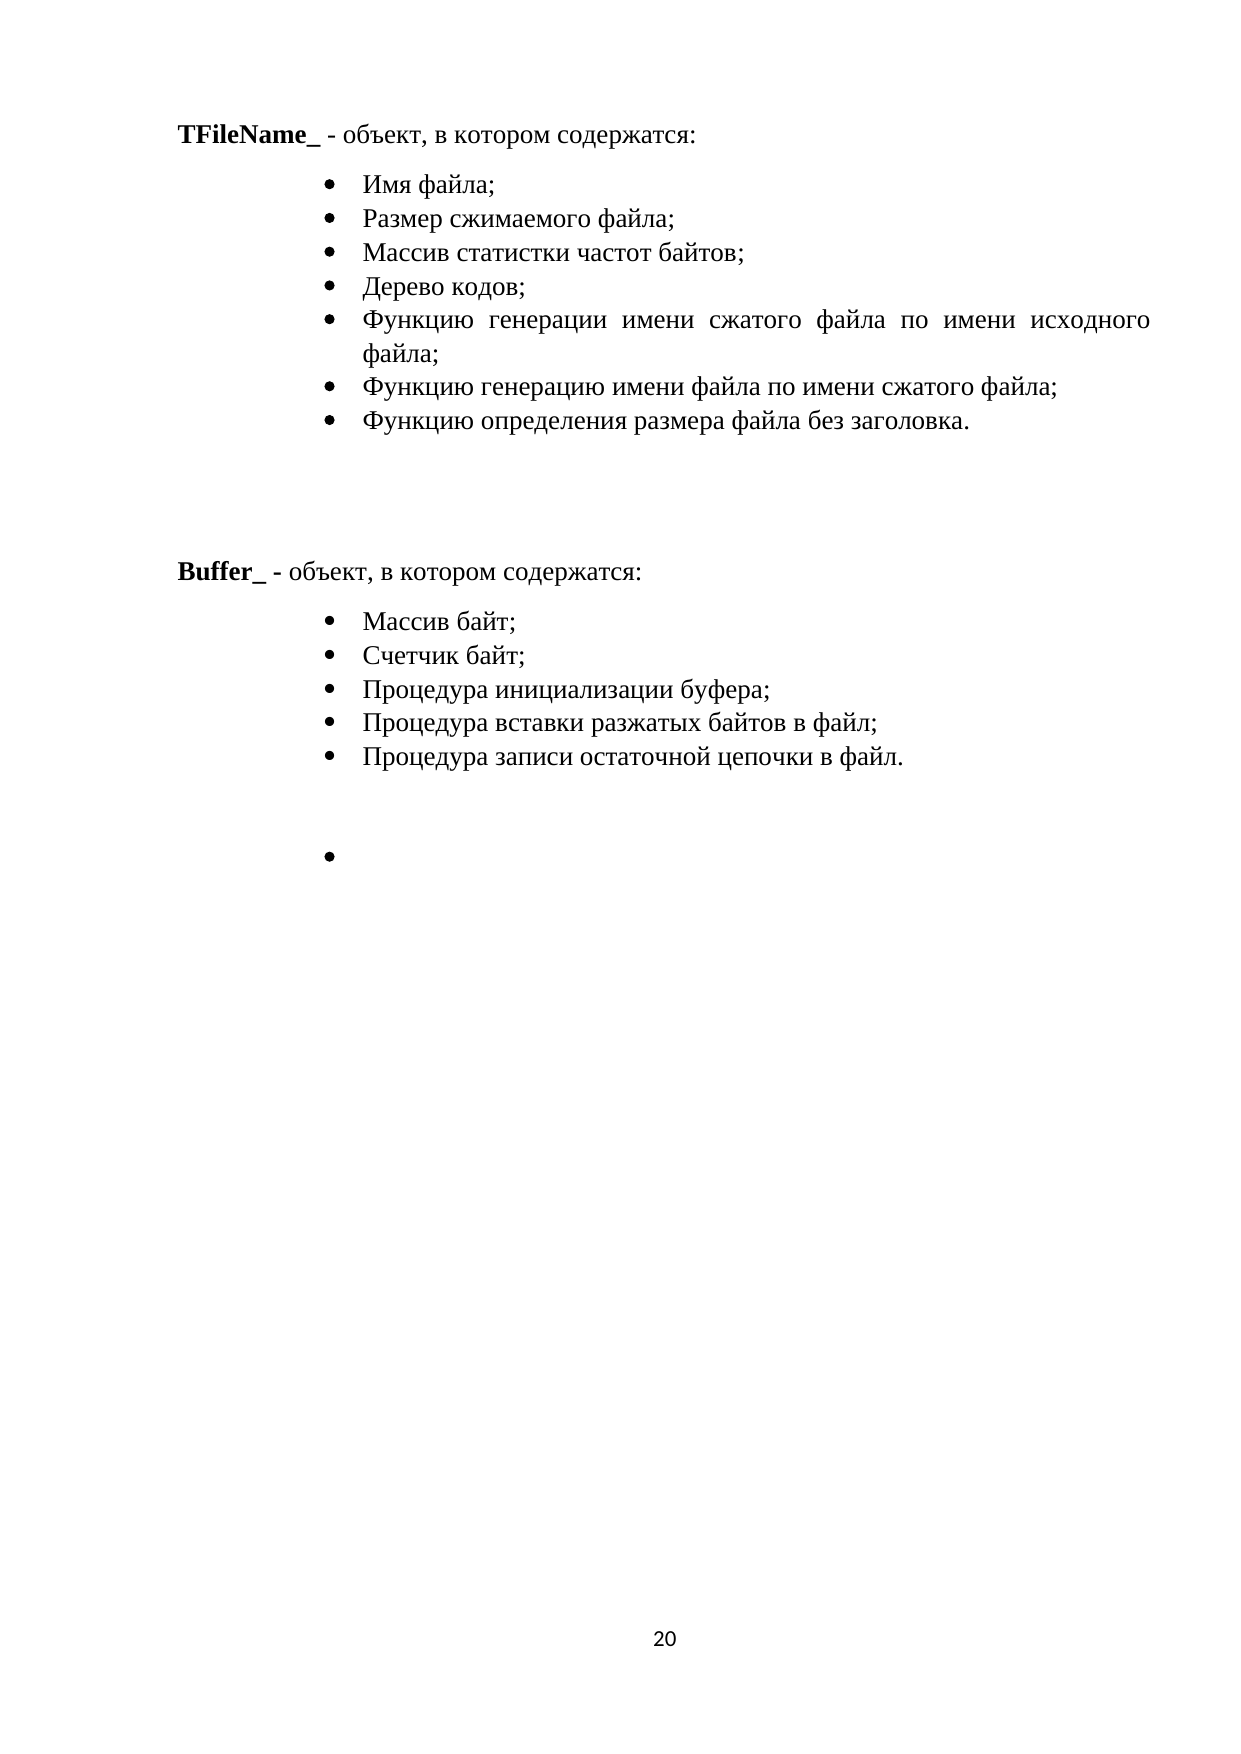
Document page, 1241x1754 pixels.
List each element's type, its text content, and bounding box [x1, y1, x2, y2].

list Дерево кодов; [325, 269, 1152, 301]
list Процедура записи остаточной цепочки в файл. [325, 740, 1152, 772]
list Функцию определения размера файла без заголовка. [325, 404, 1152, 436]
list Размер сжимаемого файла; [325, 202, 1152, 233]
list Процедура инициализации буфера; [325, 673, 1152, 704]
text TFileName_ - объект, в котором содержатся: [177, 118, 1152, 149]
list Массив статистки частот байтов; [325, 236, 1152, 267]
list Процедура вставки разжатых байтов в файл; [325, 707, 1152, 738]
list Функцию генерацию имени файла по имени сжатого файла; [325, 371, 1152, 402]
list Счетчик байт; [325, 639, 1152, 670]
list Имя файла; [325, 168, 1152, 199]
list Массив байт; [325, 605, 1152, 637]
text Buffer_ - объект, в котором содержатся: [177, 555, 1152, 586]
list Функцию генерации имени сжатого файла по имени исходного файла; [325, 303, 1152, 368]
